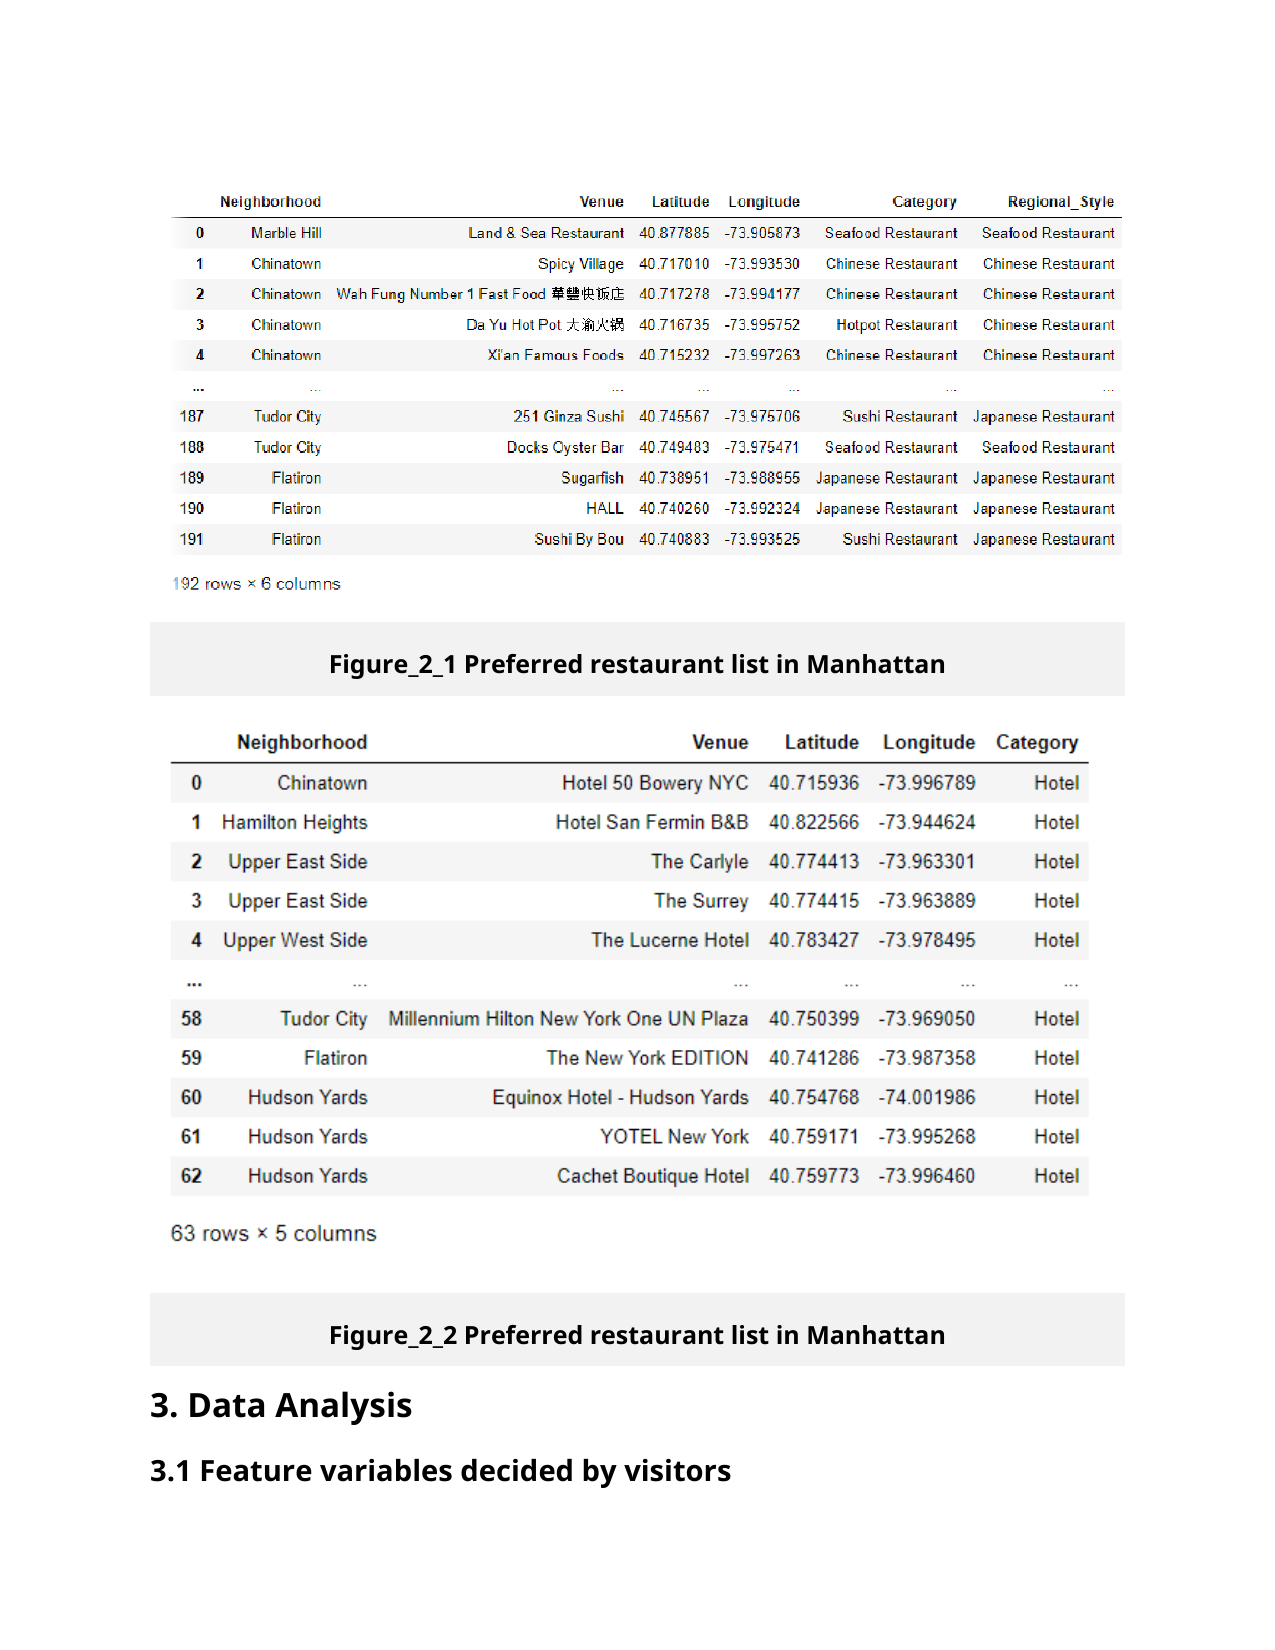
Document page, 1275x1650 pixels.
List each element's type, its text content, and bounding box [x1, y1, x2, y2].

subtitle 3. Data Analysis [150, 1382, 1125, 1427]
picture [161, 720, 1125, 1279]
picture [187, 200, 1122, 584]
table_cell Figure_2_2 Preferred restaurant list in Manhattan [150, 1293, 1125, 1366]
table_cell Figure_2_1 Preferred restaurant list in Manhattan [150, 622, 1125, 696]
table_cell [150, 696, 1125, 1293]
table_header [150, 150, 1125, 622]
text 3.1 Feature variables decided by visitors [150, 1450, 1125, 1490]
